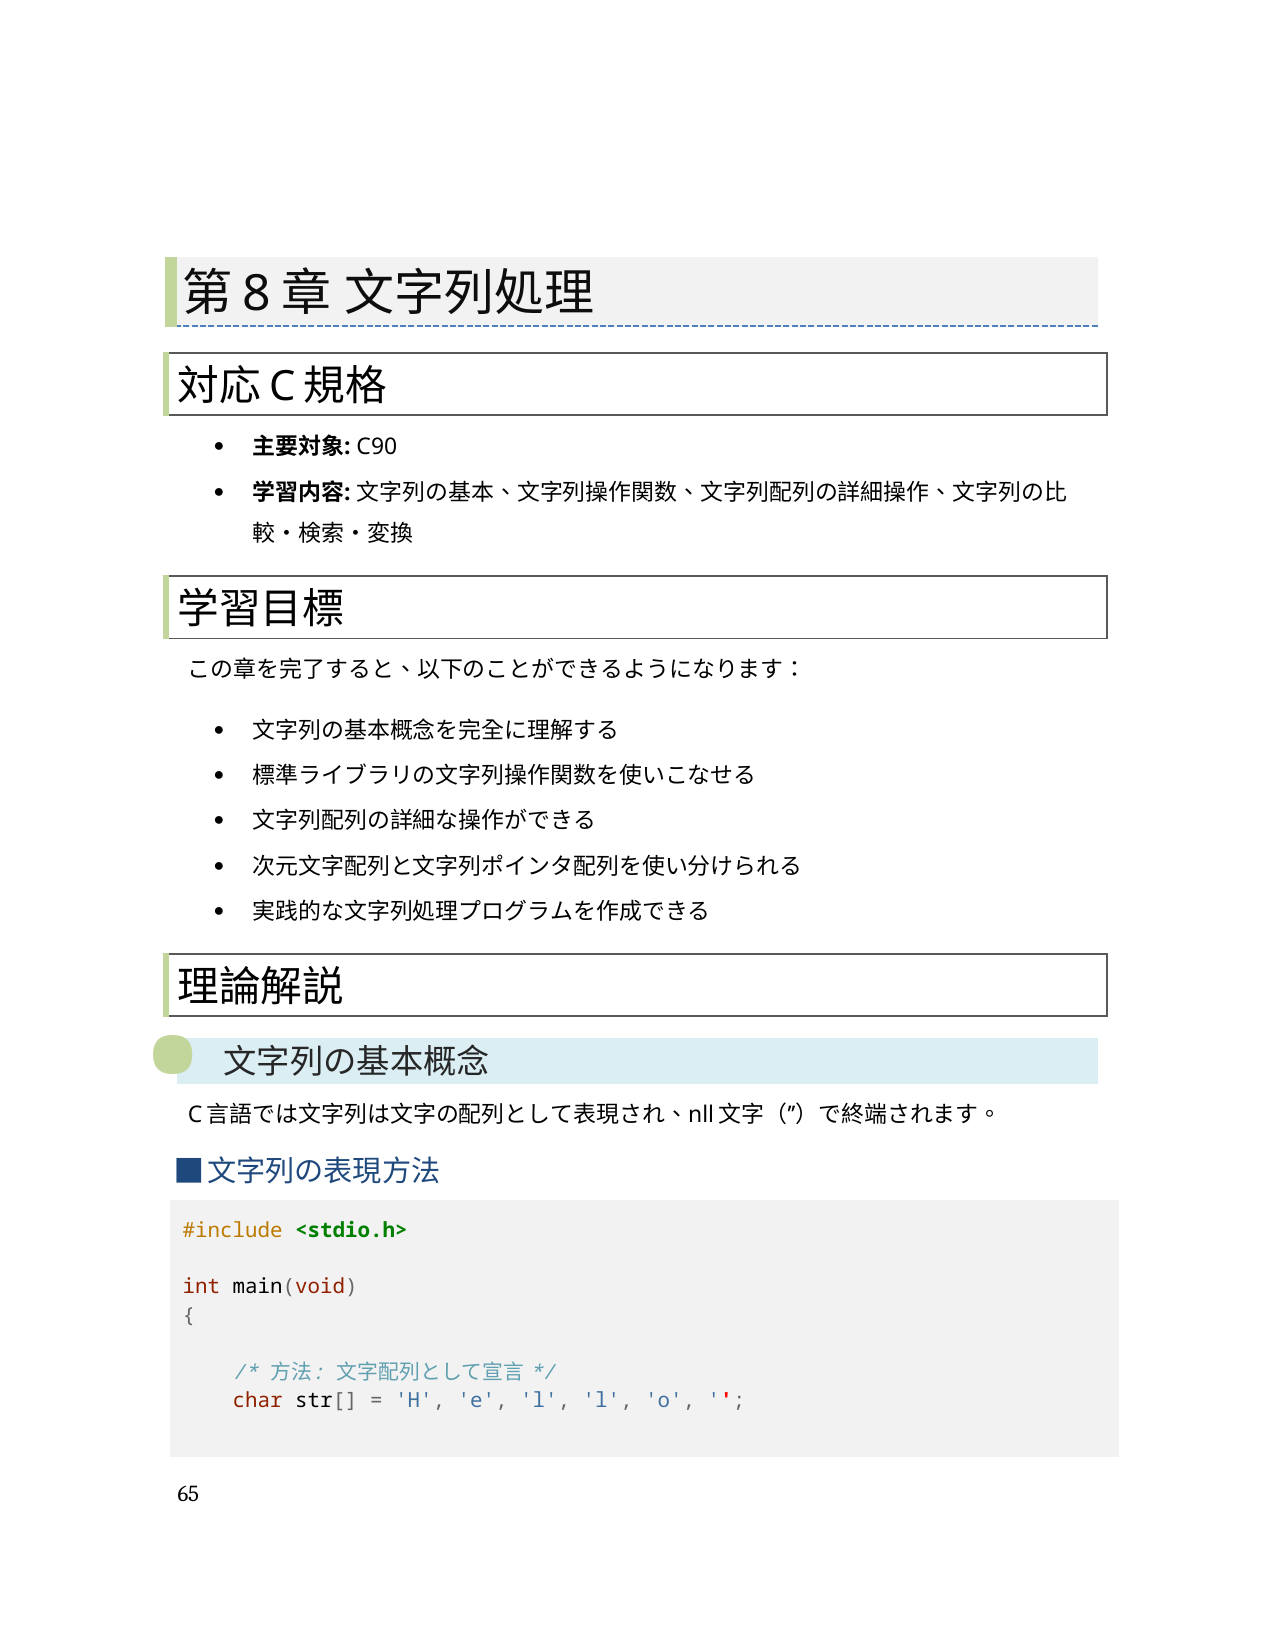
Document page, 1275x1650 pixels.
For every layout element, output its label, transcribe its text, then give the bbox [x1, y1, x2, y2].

list 実践的な文字列処理プログラムを作成できる [215, 886, 1098, 928]
subtitle 文字列の表現方法 [177, 1150, 1098, 1190]
list 次元文字配列と文字列ポインタ配列を使い分けられる [215, 841, 1098, 883]
list 学習内容: 文字列の基本、文字列操作関数、文字列配列の詳細操作、文字列の比較・検索・変換 [215, 467, 1098, 550]
list 文字列配列の詳細な操作ができる [215, 796, 1098, 837]
text この章を完了すると、以下のことができるようになります： [177, 644, 1098, 686]
subtitle 第8章 文字列処理 [177, 257, 1098, 327]
list 文字列の基本概念を完全に理解する [215, 705, 1098, 746]
list 標準ライブラリの文字列操作関数を使いこなせる [215, 750, 1098, 792]
list 主要対象: C90 [215, 421, 1098, 463]
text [183, 1213, 1106, 1444]
subtitle 理論解説 [169, 955, 1106, 1015]
subtitle 学習目標 [169, 577, 1106, 638]
subtitle 対応C規格 [169, 354, 1106, 414]
subtitle 文字列の基本概念 [177, 1038, 1098, 1084]
text C言語では文字列は文字の配列として表現され、nll文字（’’）で終端されます。 [177, 1089, 1098, 1131]
